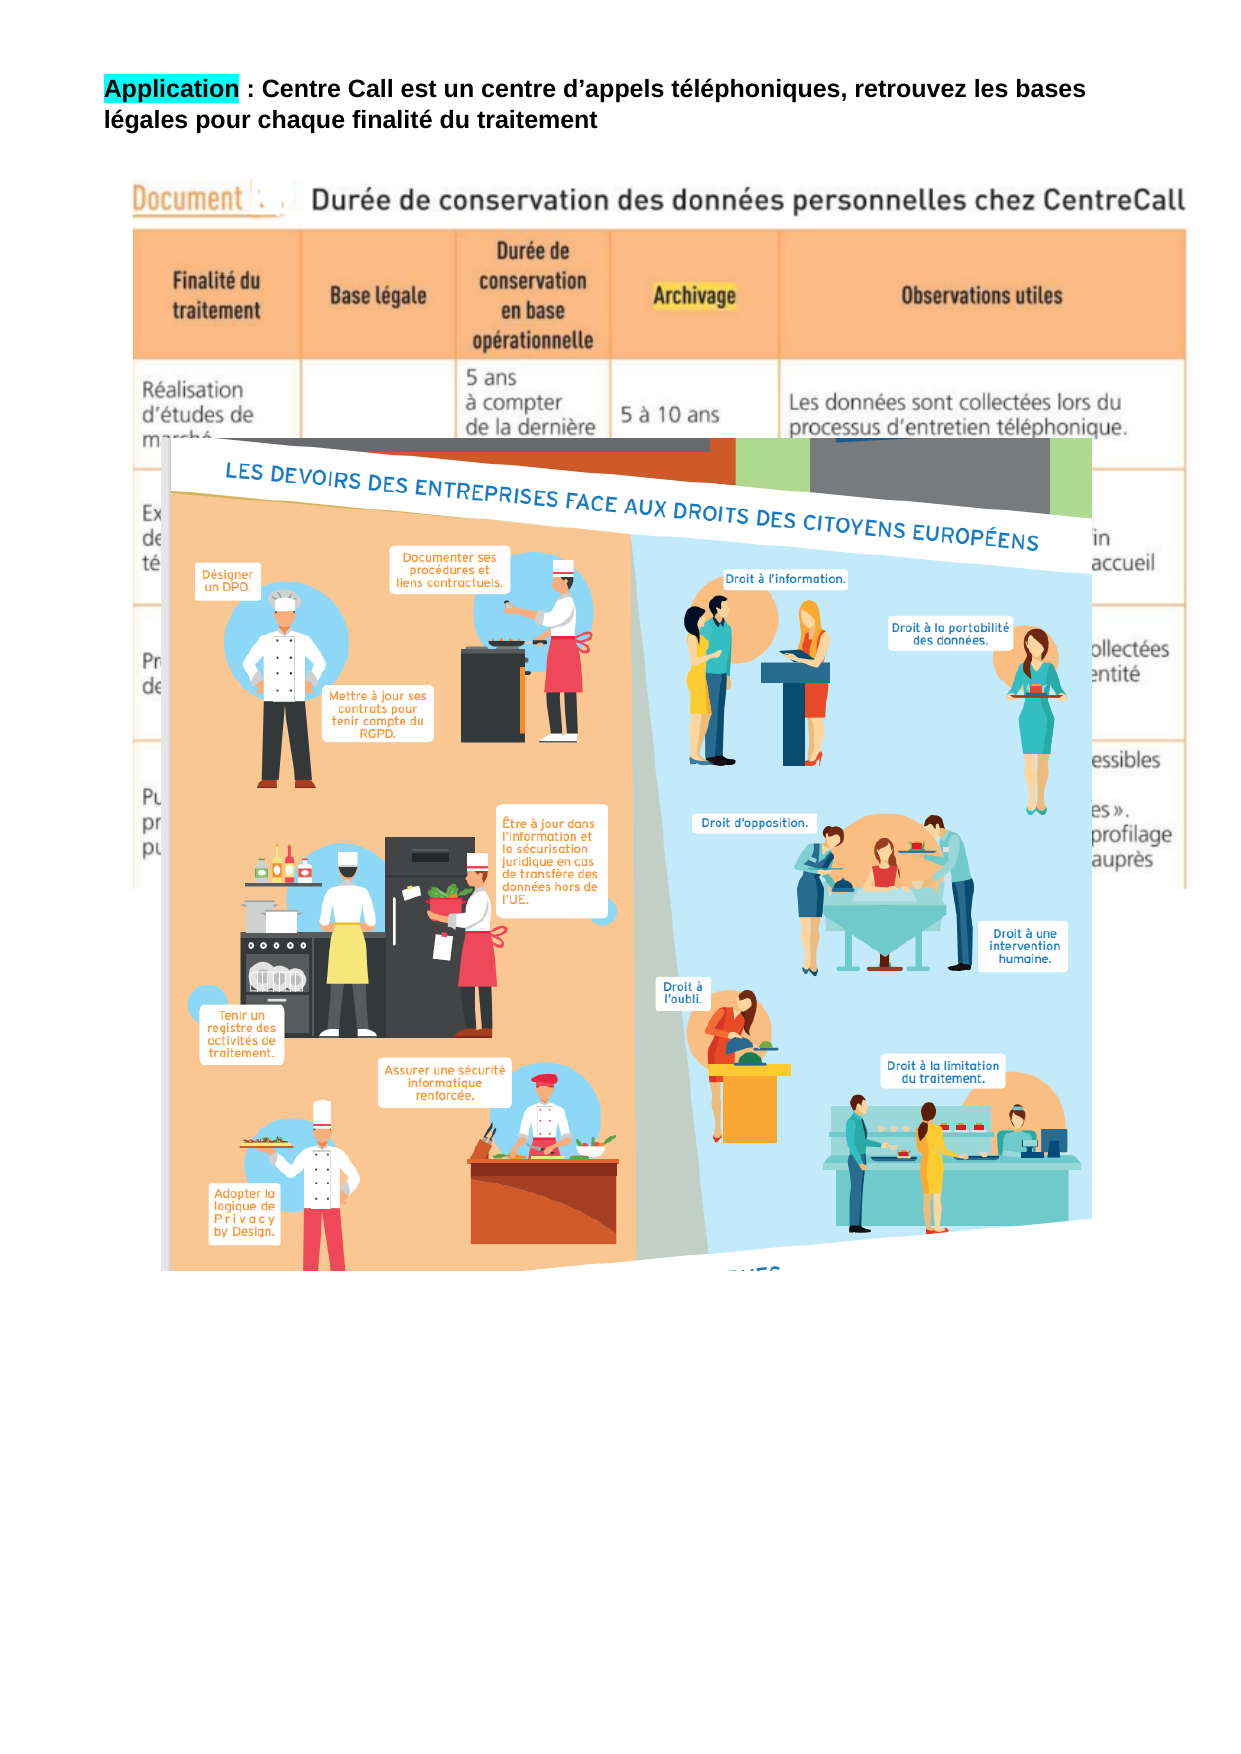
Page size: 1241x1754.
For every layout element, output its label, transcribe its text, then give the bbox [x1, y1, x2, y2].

picture [129, 170, 1195, 1271]
text Application : Centre Call est un centre d’appels téléphoniques, retrouvez les bases légales pour chaque finalité du traitement [103, 74, 1152, 134]
